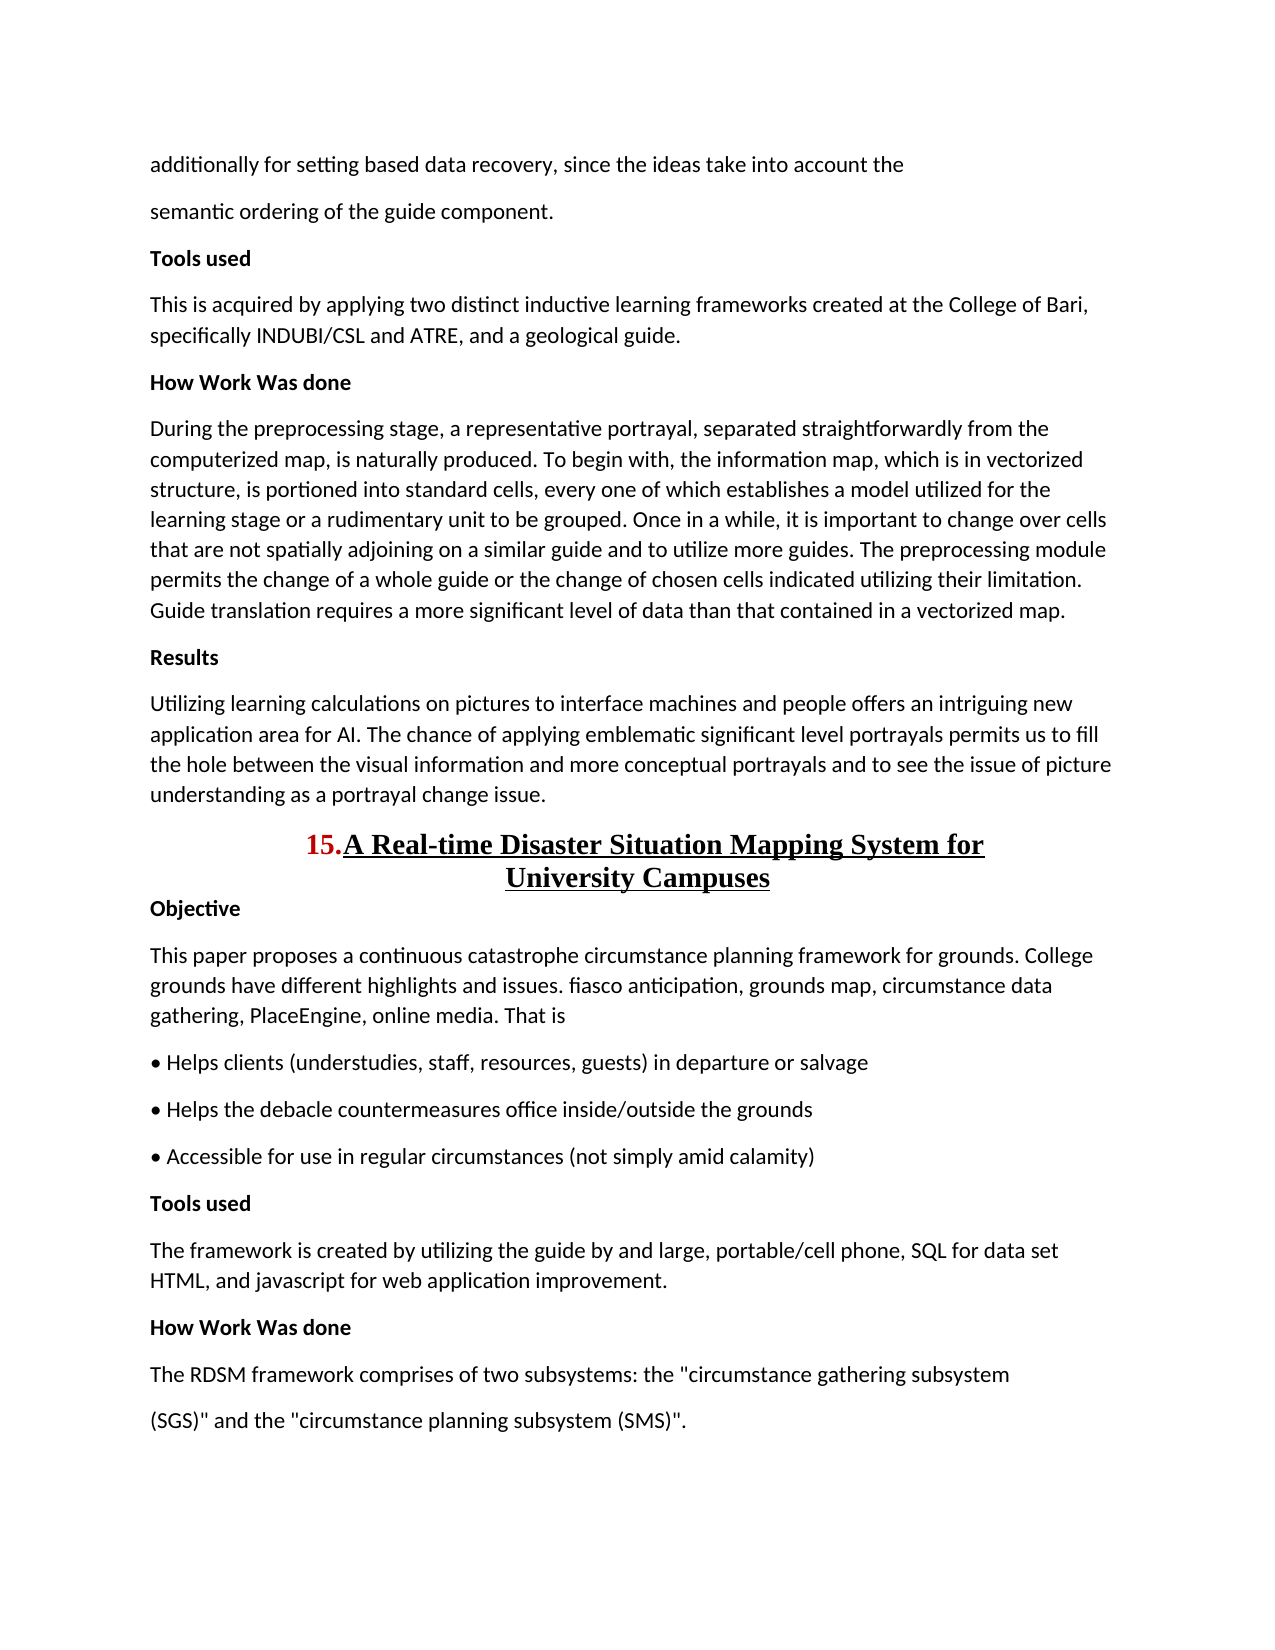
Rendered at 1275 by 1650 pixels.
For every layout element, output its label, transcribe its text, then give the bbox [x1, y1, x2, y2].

text • Accessible for use in regular circumstances (not simply amid calamity) [150, 1142, 1125, 1170]
text semantic ordering of the guide component. [150, 197, 1125, 225]
text The RDSM framework comprises of two subsystems: the "circumstance gathering subsystem [150, 1360, 1125, 1388]
text The framework is created by utilizing the guide by and large, portable/cell phone, SQL for data set HTML, and javascript for web application improvement. [150, 1236, 1125, 1294]
text additionally for setting based data recovery, since the ideas take into account the [150, 150, 1125, 178]
text How Work Was done [150, 1313, 1125, 1341]
text Tools used [150, 244, 1125, 272]
text Utilizing learning calculations on pictures to interface machines and people offers an intriguing new application area for AI. The chance of applying emblematic significant level portrayals permits us to fill the hole between the visual information and more conceptual portrayals and to see the issue of picture understanding as a portrayal change issue. [150, 689, 1125, 808]
text Objective [150, 894, 1125, 922]
text How Work Was done [150, 368, 1125, 396]
text Tools used [150, 1189, 1125, 1217]
text • Helps clients (understudies, staff, resources, guests) in departure or salvage [150, 1048, 1125, 1076]
list A Real-time Disaster Situation Mapping System for [165, 827, 1125, 861]
text During the preprocessing stage, a representative portrayal, separated straightforwardly from the computerized map, is naturally produced. To begin with, the information map, which is in vectorized structure, is portioned into standard cells, every one of which establishes a model utilized for the learning stage or a rudimentary unit to be grouped. Once in a while, it is important to change over cells that are not spatially adjoining on a similar guide and to utilize more guides. The preprocessing module permits the change of a whole guide or the change of chosen cells indicated utilizing their limitation. Guide translation requires a more significant level of data than that contained in a vectorized map. [150, 414, 1125, 624]
text University Campuses [150, 861, 1125, 894]
text (SGS)" and the "circumstance planning subsystem (SMS)". [150, 1407, 1125, 1435]
text • Helps the debacle countermeasures office inside/outside the grounds [150, 1095, 1125, 1123]
text Results [150, 643, 1125, 671]
text This paper proposes a continuous catastrophe circumstance planning framework for grounds. College grounds have different highlights and issues. fiasco anticipation, grounds map, circumstance data gathering, PlaceEngine, online media. That is [150, 941, 1125, 1029]
text This is acquired by applying two distinct inductive learning frameworks created at the College of Bari, specifically INDUBI/CSL and ATRE, and a geological guide. [150, 291, 1125, 349]
